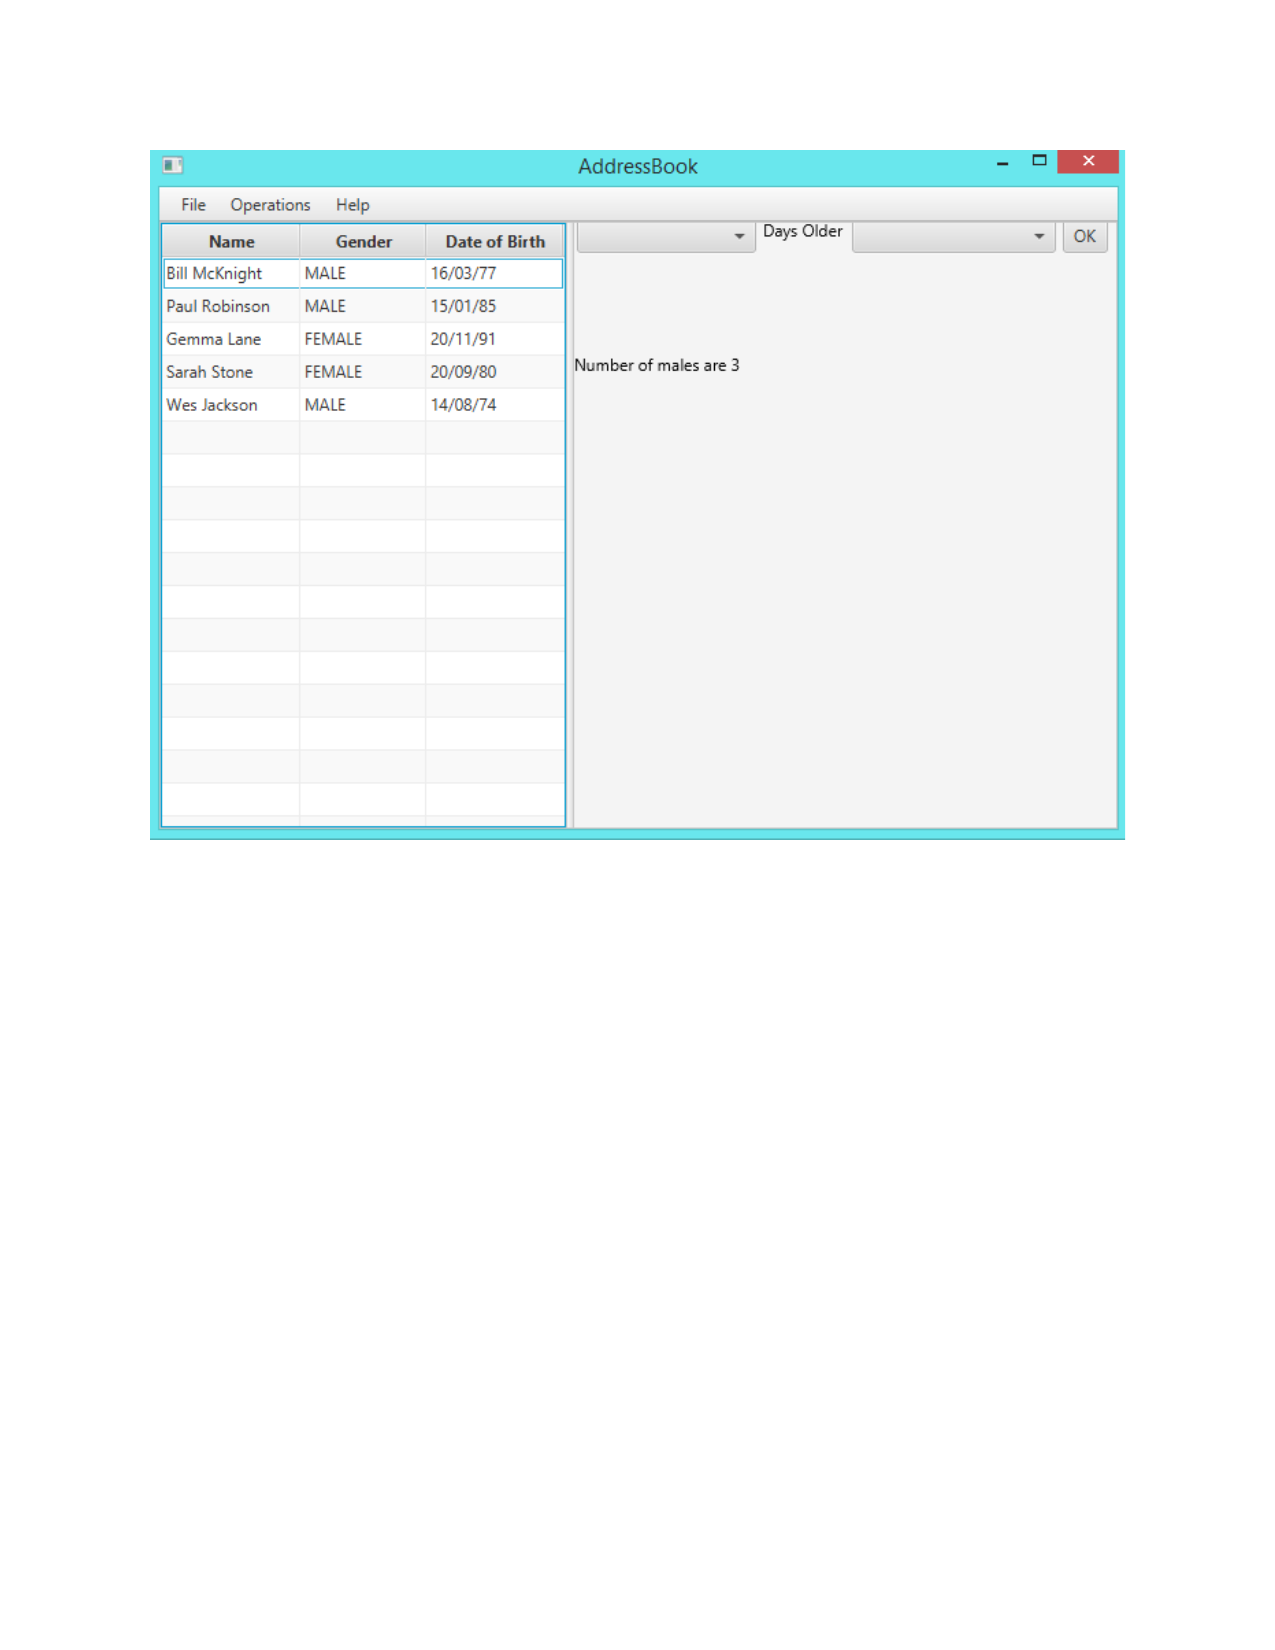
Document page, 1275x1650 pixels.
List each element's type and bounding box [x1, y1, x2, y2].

picture [150, 150, 1125, 840]
